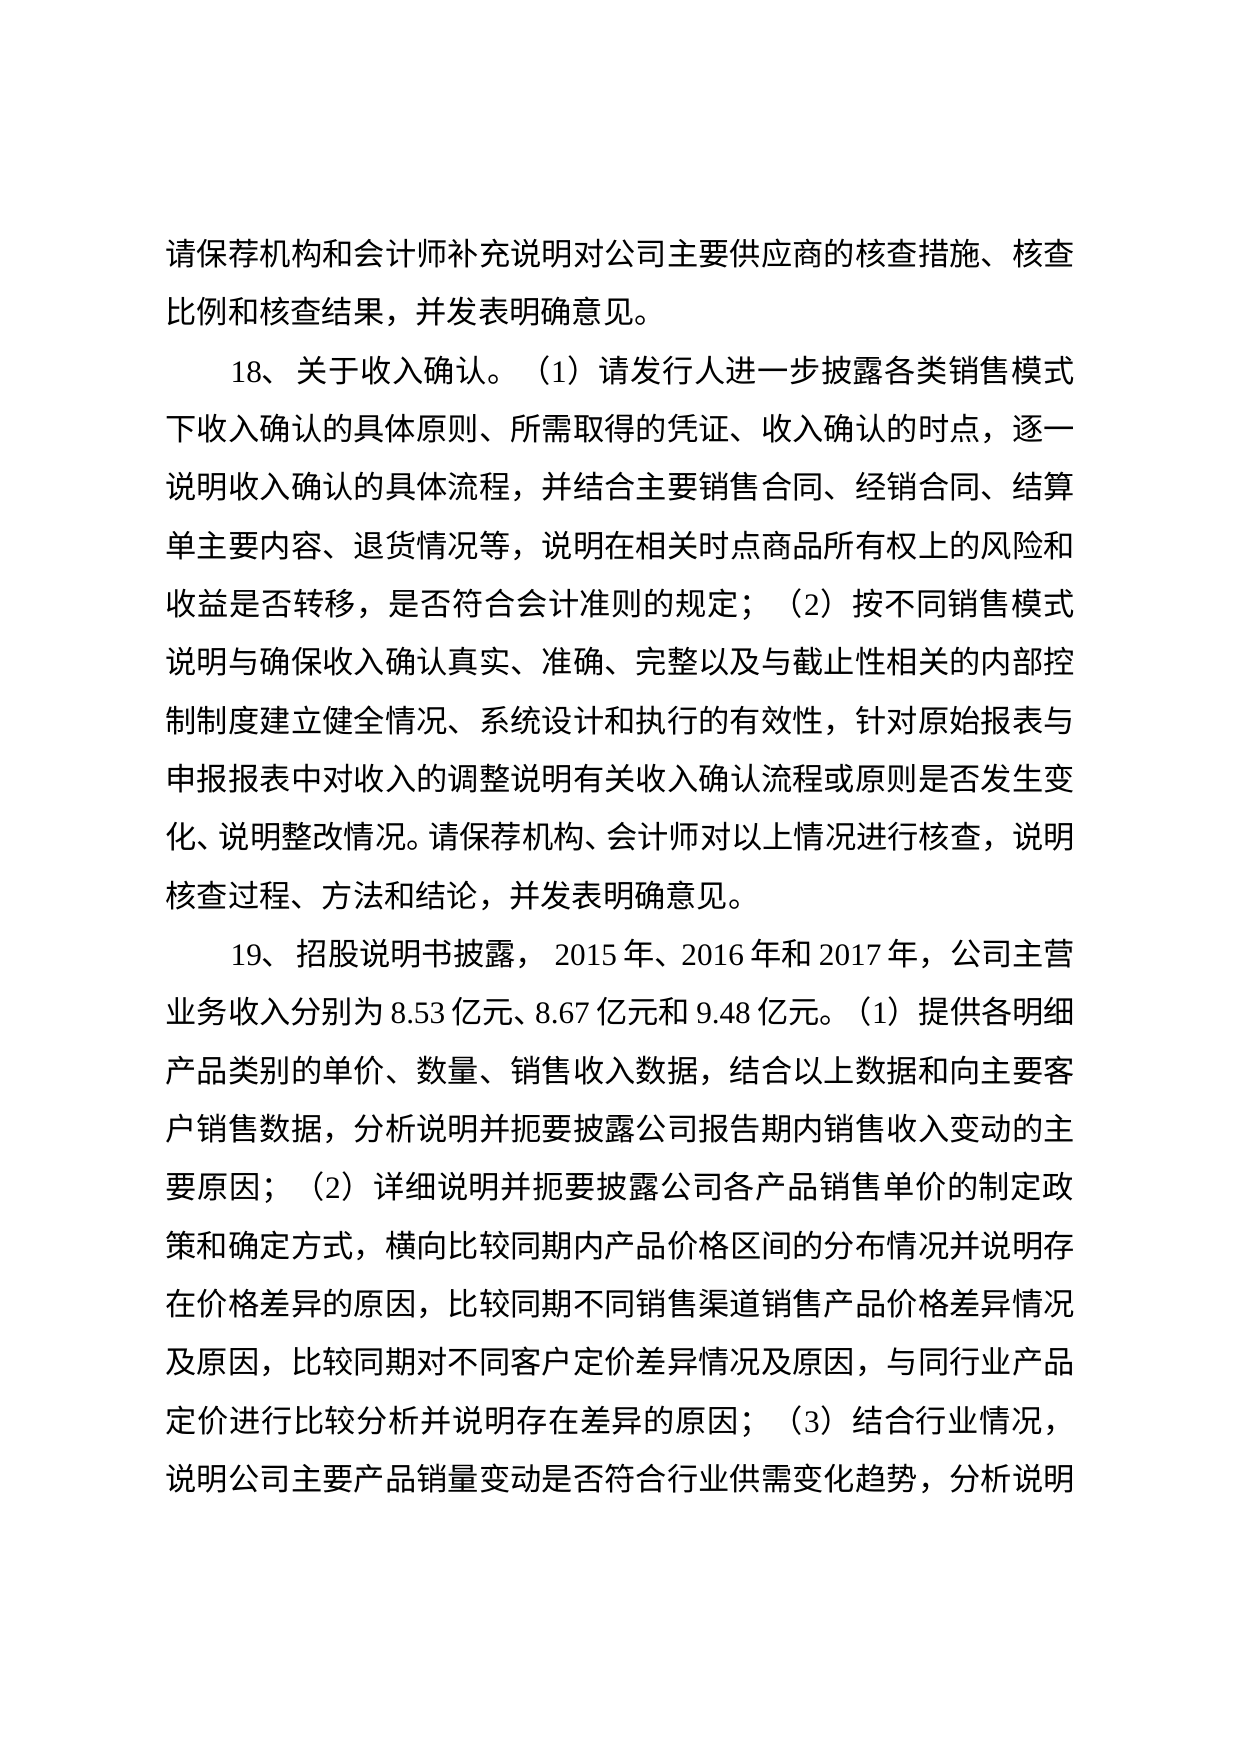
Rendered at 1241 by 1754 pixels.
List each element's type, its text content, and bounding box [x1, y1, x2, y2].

list 关于收入确认。（1）请发行人进一步披露各类销售模式下收入确认的具体原则、所需取得的凭证、收入确认的时点，逐一说明收入确认的具体流程，并结合主要销售合同、经销合同、结算单主要内容、退货情况等，说明在相关时点商品所有权上的风险和收益是否转移，是否符合会计准则的规定；（2）按不同销售模式说明与确保收入确认真实、准确、完整以及与截止性相关的内部控制制度建立健全情况、系统设计和执行的有效性，针对原始报表与申报报表中对收入的调整说明有关收入确认流程或原则是否发生变化、说明整改情况。请保荐机构、会计师对以上情况进行核查，说明核查过程、方法和结论，并发表明确意见。 [165, 335, 1075, 919]
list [165, 219, 1075, 335]
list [165, 919, 1075, 1502]
